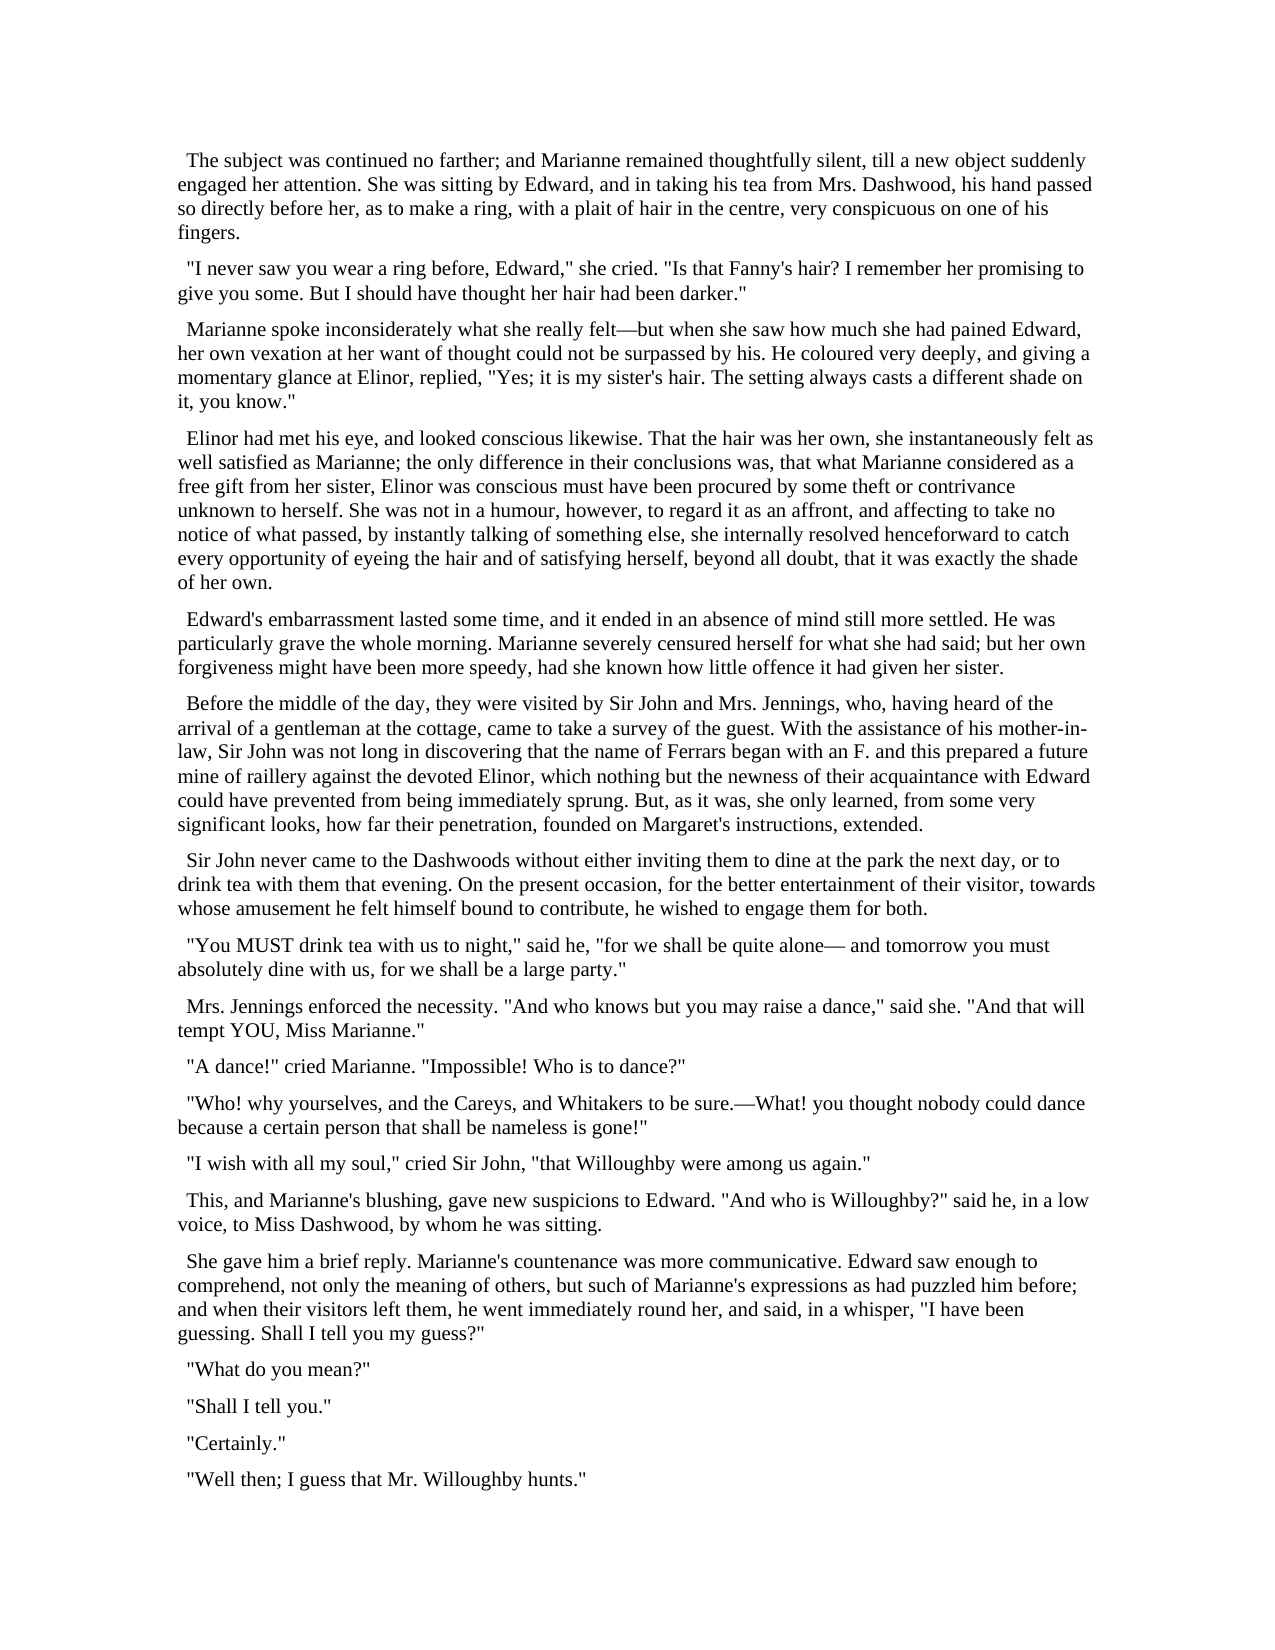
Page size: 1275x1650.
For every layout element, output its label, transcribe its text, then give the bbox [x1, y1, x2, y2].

text "I never saw you wear a ring before, Edward," she cried. "Is that Fanny's hair? I remember her promising to give you some. But I should have thought her hair had been darker." [177, 256, 1098, 304]
text "I wish with all my soul," cried Sir John, "that Willoughby were among us again." [177, 1151, 1098, 1175]
text "Certainly." [177, 1430, 1098, 1454]
text "Shall I tell you." [177, 1394, 1098, 1418]
text "You MUST drink tea with us to night," said he, "for we shall be quite alone— and tomorrow you must absolutely dine with us, for we shall be a large party." [177, 933, 1098, 981]
text "What do you mean?" [177, 1357, 1098, 1381]
text She gave him a brief reply. Marianne's countenance was more communicative. Edward saw enough to comprehend, not only the meaning of others, but such of Marianne's expressions as had puzzled him before; and when their visitors left them, he went immediately round her, and said, in a whisper, "I have been guessing. Shall I tell you my guess?" [177, 1248, 1098, 1345]
text This, and Marianne's blushing, gave new suspicions to Edward. "And who is Willoughby?" said he, in a low voice, to Miss Dashwood, by whom he was sitting. [177, 1188, 1098, 1236]
text Edward's embarrassment lasted some time, and it ended in an absence of mind still more settled. He was particularly grave the whole morning. Marianne severely censured herself for what she had said; but her own forgiveness might have been more speedy, had she known how little offence it had given her sister. [177, 607, 1098, 679]
text "A dance!" cried Marianne. "Impossible! Who is to dance?" [177, 1054, 1098, 1078]
text Before the middle of the day, they were visited by Sir John and Mrs. Jennings, who, having heard of the arrival of a gentleman at the cottage, came to take a survey of the guest. With the assistance of his mother-in-law, Sir John was not long in discovering that the name of Ferrars began with an F. and this prepared a future mine of raillery against the devoted Elinor, which nothing but the newness of their acquaintance with Edward could have prevented from being immediately sprung. But, as it was, she only learned, from some very significant looks, how far their penetration, founded on Margaret's instructions, extended. [177, 691, 1098, 836]
text Marianne spoke inconsiderately what she really felt—but when she saw how much she had pained Edward, her own vexation at her want of thought could not be surpassed by his. He coloured very deeply, and giving a momentary glance at Elinor, replied, "Yes; it is my sister's hair. The setting always casts a different shade on it, you know." [177, 317, 1098, 413]
text Sir John never came to the Dashwoods without either inviting them to dine at the park the next day, or to drink tea with them that evening. On the present occasion, for the better entertainment of their visitor, towards whose amusement he felt himself bound to contribute, he wished to engage them for both. [177, 848, 1098, 920]
text "Well then; I guess that Mr. Willoughby hunts." [177, 1467, 1098, 1491]
text Elinor had met his eye, and looked conscious likewise. That the hair was her own, she instantaneously felt as well satisfied as Marianne; the only difference in their conclusions was, that what Marianne considered as a free gift from her sister, Elinor was conscious must have been procured by some theft or contrivance unknown to herself. She was not in a humour, however, to regard it as an affront, and affecting to take no notice of what passed, by instantly talking of something else, she internally resolved henceforward to catch every opportunity of eyeing the hair and of satisfying herself, beyond all doubt, that it was exactly the shade of her own. [177, 426, 1098, 594]
text Mrs. Jennings enforced the necessity. "And who knows but you may raise a dance," said she. "And that will tempt YOU, Miss Marianne." [177, 993, 1098, 1042]
text "Who! why yourselves, and the Careys, and Whitakers to be sure.—What! you thought nobody could dance because a certain person that shall be nameless is gone!" [177, 1091, 1098, 1139]
text The subject was continued no farther; and Marianne remained thoughtfully silent, till a new object suddenly engaged her attention. She was sitting by Edward, and in taking his tea from Mrs. Dashwood, his hand passed so directly before her, as to make a ring, with a plait of hair in the centre, very conspicuous on one of his fingers. [177, 148, 1098, 244]
